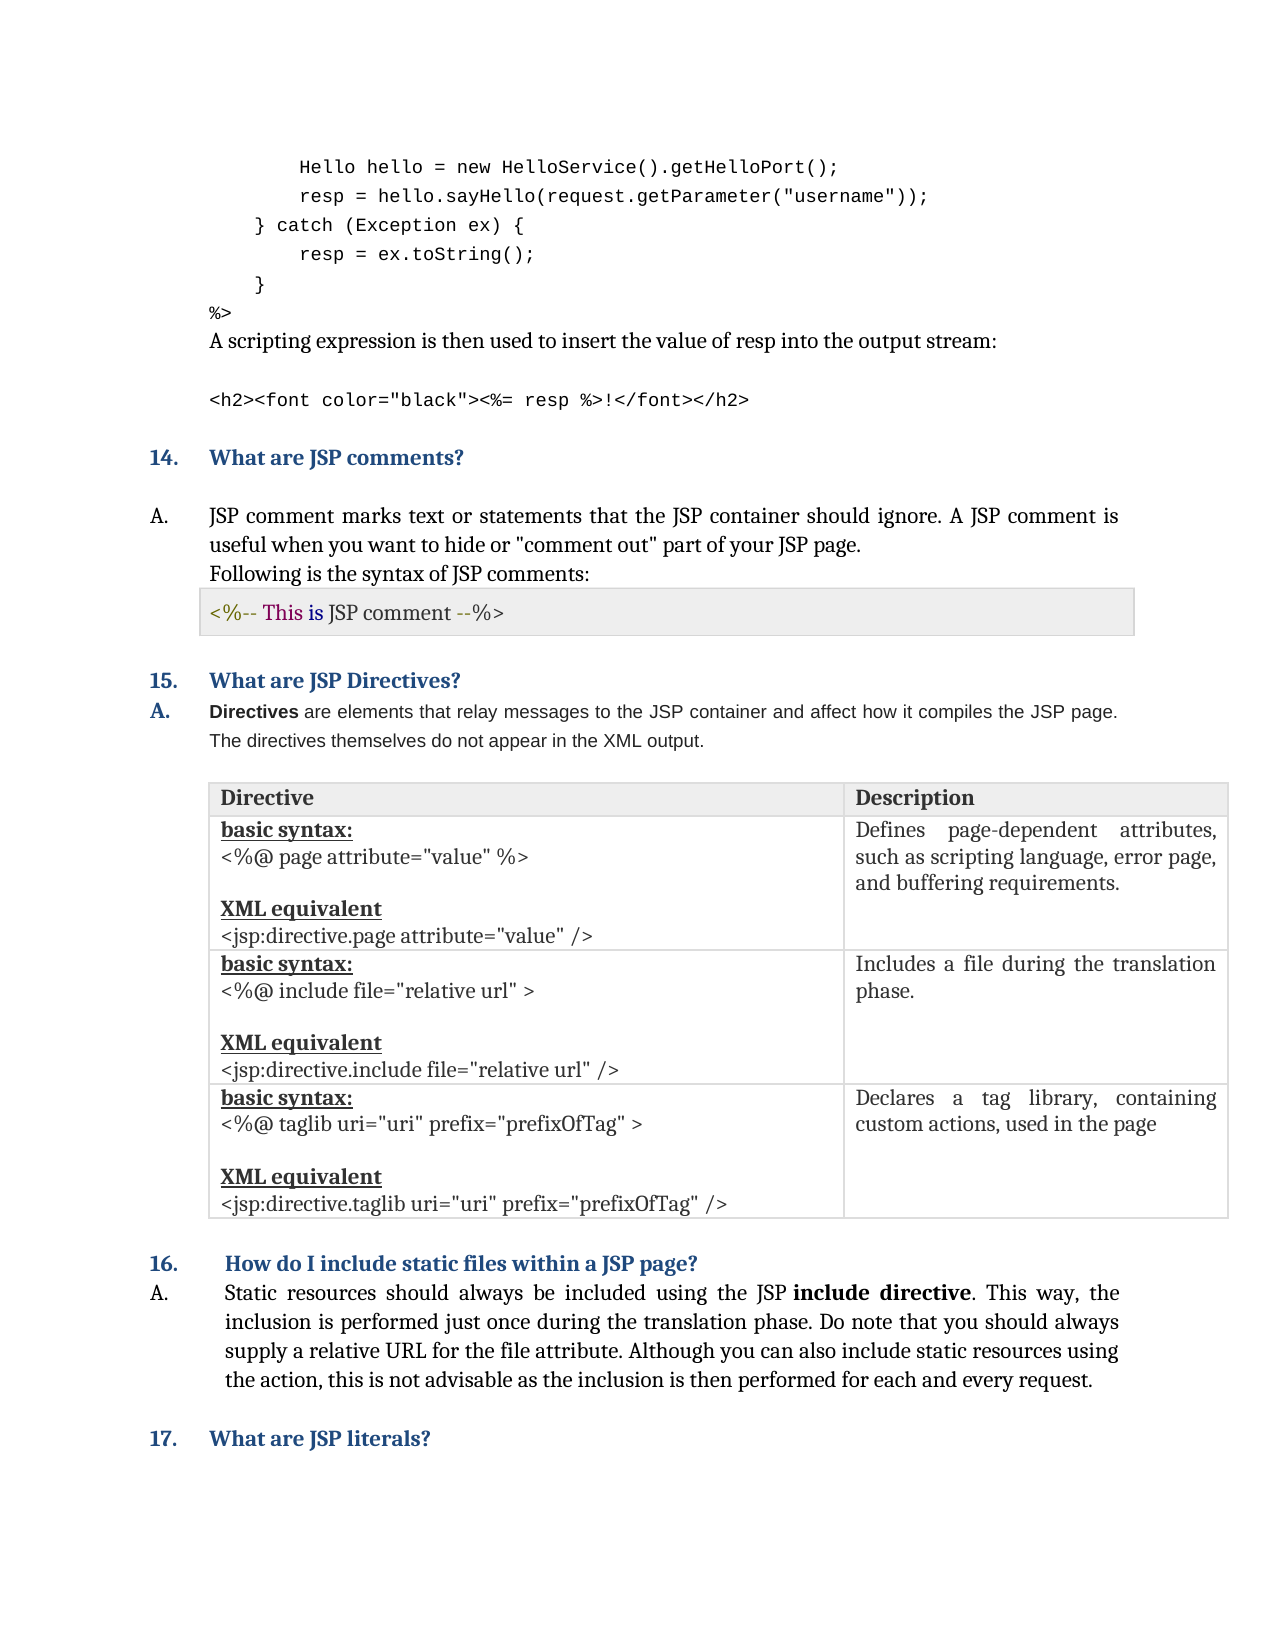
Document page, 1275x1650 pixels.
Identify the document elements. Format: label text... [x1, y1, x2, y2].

text Hello hello = new HelloService().getHelloPort(); [209, 150, 1125, 179]
list What are JSP Directives? [150, 666, 1125, 695]
text } catch (Exception ex) { [209, 208, 1125, 237]
table_cell basic syntax: <%@ page attribute="value" %> XML equivalent <jsp:directive.page attribute="value" /> [210, 817, 843, 949]
list What are JSP literals? [150, 1423, 1125, 1452]
table_cell basic syntax: <%@ include file="relative url" > XML equivalent <jsp:directive.include file="relative url" /> [210, 951, 843, 1083]
list JSP comment marks text or statements that the JSP container should ignore. A JSP comment is useful when you want to hide or "comment out" part of your JSP page. [150, 500, 1120, 558]
text resp = ex.toString(); [209, 237, 1125, 267]
list Static resources should always be included using the JSP include directive. This way, the inclusion is performed just once during the translation phase. Do note that you should always supply a relative URL for the file attribute. Although you can also include static resources using the action, this is not advisable as the inclusion is then performed for each and every request. [150, 1277, 1120, 1394]
list Directives are elements that relay messages to the JSP container and affect how it compiles the JSP page. The directives themselves do not appear in the XML output. [150, 695, 1120, 753]
table_header Description [845, 784, 1227, 815]
table_cell Defines page-dependent attributes, such as scripting language, error page, and buffering requirements. [845, 817, 1227, 949]
list How do I include static files within a JSP page? [150, 1248, 1125, 1277]
text <h2><font color="black"><%= resp %>!</font></h2> [209, 383, 1125, 412]
text %> [209, 296, 1125, 325]
text A scripting expression is then used to insert the value of resp into the output stream: [209, 325, 1125, 354]
table_cell basic syntax: <%@ taglib uri="uri" prefix="prefixOfTag" > XML equivalent <jsp:directive.taglib uri="uri" prefix="prefixOfTag" /> [210, 1085, 843, 1217]
table_cell Declares a tag library, containing custom actions, used in the page [845, 1085, 1227, 1217]
text } [209, 267, 1125, 296]
text Following is the syntax of JSP comments: [209, 558, 1120, 587]
text resp = hello.sayHello(request.getParameter("username")); [209, 179, 1125, 208]
list What are JSP comments? [150, 442, 1125, 471]
table_header Directive [210, 784, 843, 815]
table_cell Includes a file during the translation phase. [845, 951, 1227, 1083]
text <%-- This is JSP comment --%> [201, 589, 1133, 635]
